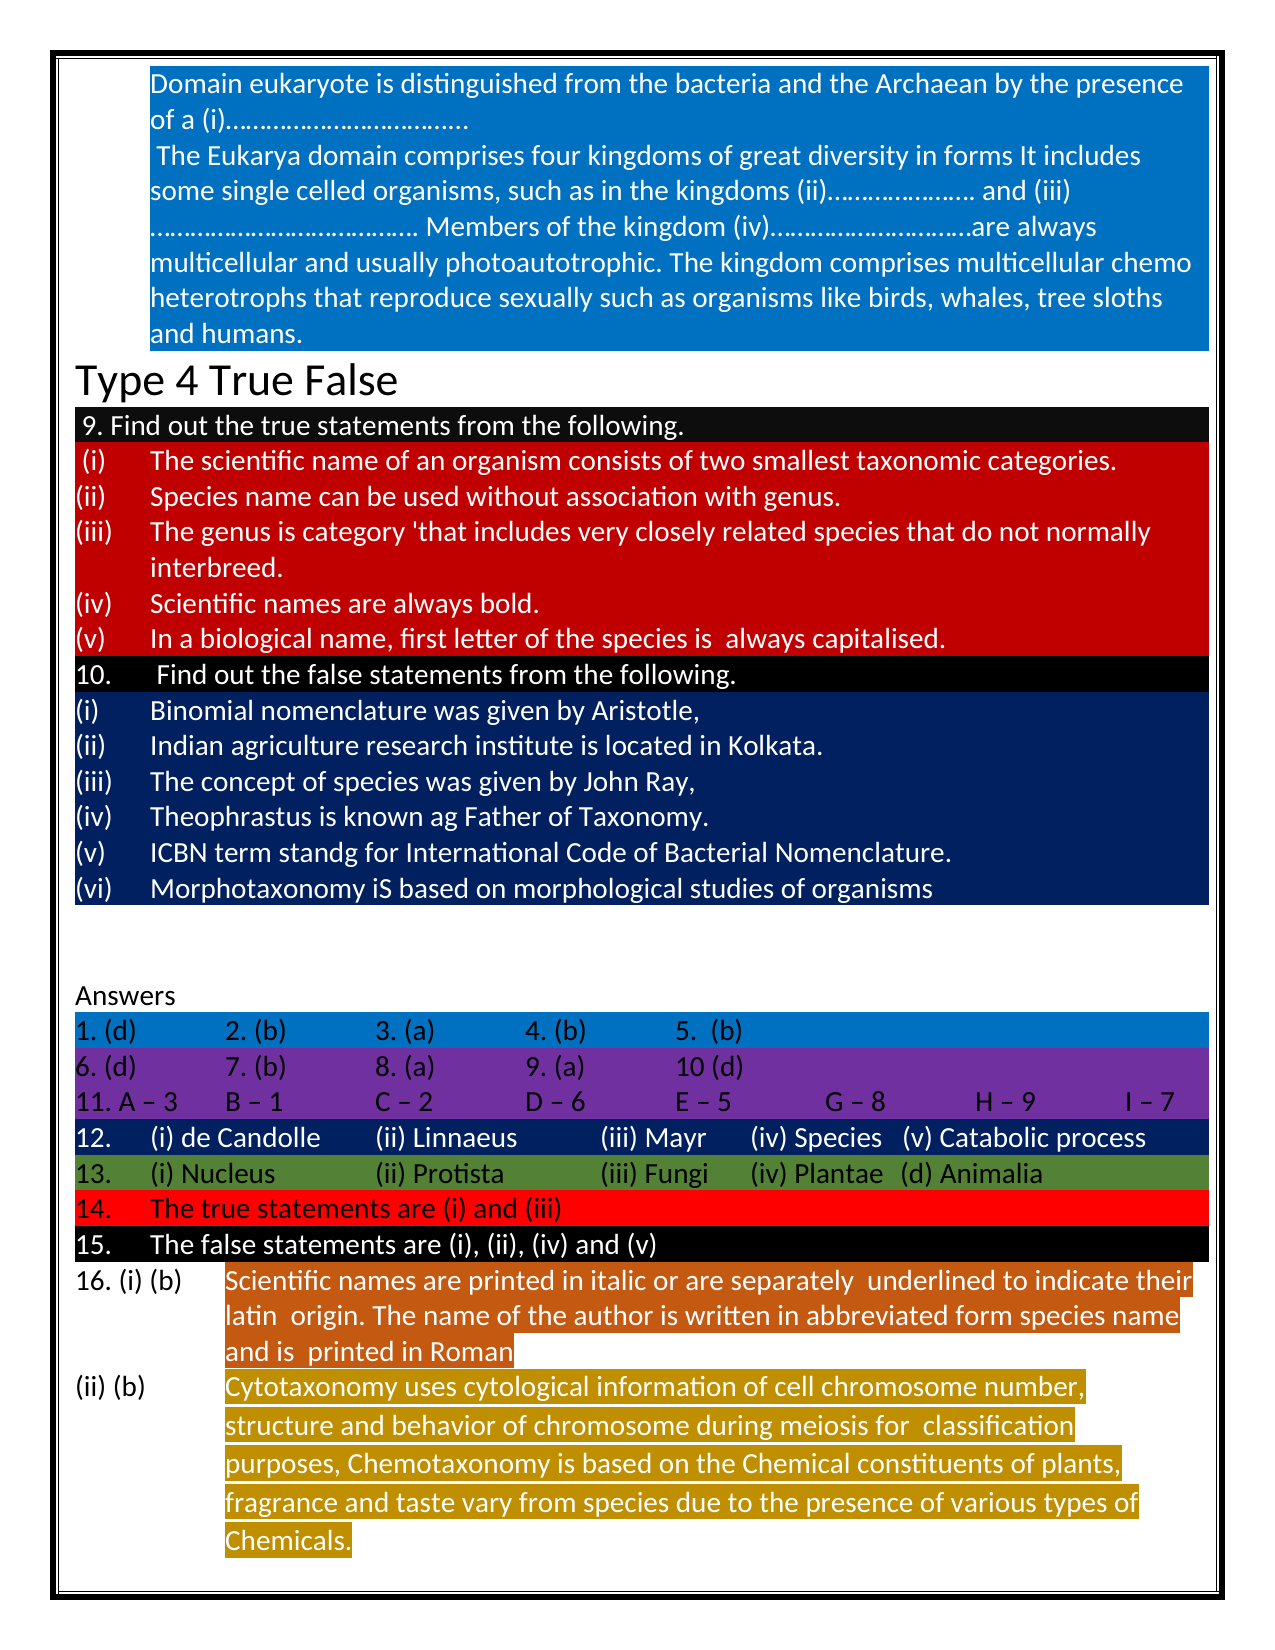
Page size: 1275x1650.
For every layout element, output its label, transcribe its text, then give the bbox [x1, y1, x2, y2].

text (iii) The concept of species was given by John Ray, [75, 763, 1209, 798]
text The Eukarya domain comprises four kingdoms of great diversity in forms It includes some single celled organisms, such as in the kingdoms (ii)…………………. and (iii) …………………………………. Members of the kingdom (iv)…………………………are always [150, 137, 1209, 244]
text 10. Find out the false statements from the following. [75, 656, 1209, 692]
text 9. Find out the true statements from the following. [75, 407, 1209, 442]
text 15. The false statements are (i), (ii), (iv) and (v) [75, 1226, 1209, 1262]
text 16. (i) (b) Scientific names are printed in italic or are separately underlined to indicate their latin origin. The name of the author is written in abbreviated form species name and is printed in Roman [75, 1262, 225, 1368]
text 14. The true statements are (i) and (iii) [75, 1190, 1209, 1226]
text (ii) Species name can be used without association with genus. [75, 478, 1209, 513]
text (iii) The genus is category 'that includes very closely related species that do not normally interbreed. [75, 513, 1209, 585]
text (v) ICBN term standg for International Code of Bacterial Nomenclature. [75, 834, 1209, 870]
text 13. (i) Nucleus (ii) Protista (iii) Fungi (iv) Plantae (d) Animalia [75, 1155, 1209, 1190]
text Type 4 True False [75, 351, 1209, 407]
text (i) Binomial nomenclature was given by Aristotle, [75, 692, 1209, 727]
text (v) In a biological name, first letter of the species is always capitalised. [75, 620, 1209, 656]
text (iv) Theophrastus is known ag Father of Taxonomy. [75, 798, 1209, 834]
text 1. (d) 2. (b) 3. (a) 4. (b) 5. (b) [75, 1012, 1209, 1048]
text Answers [75, 977, 1209, 1012]
text Domain eukaryote is distinguished from the bacteria and the Archaean by the presence of a (i)……………………………... [150, 66, 1209, 137]
text 12. (i) de Candolle (ii) Linnaeus (iii) Mayr (iv) Species (v) Catabolic process [75, 1119, 1209, 1155]
text 11. A – 3 B – 1 C – 2 D – 6 E – 5 G – 8 H – 9 I – 7 [75, 1083, 1209, 1119]
text 16. (i) (b) Scientific names are printed in italic or are separately underlined to indicate their latin origin. The name of the author is written in abbreviated form species name and is printed in Roman [514, 1262, 1209, 1368]
text (iv) Scientific names are always bold. [75, 585, 1209, 620]
text (i) The scientific name of an organism consists of two smallest taxonomic categories. [75, 442, 1209, 478]
text (ii) Indian agriculture research institute is located in Kolkata. [75, 727, 1209, 763]
text 6. (d) 7. (b) 8. (a) 9. (a) 10 (d) [75, 1048, 1209, 1083]
text multicellular and usually photoautotrophic. The kingdom comprises multicellular chemo heterotrophs that reproduce sexually such as organisms like birds, whales, tree sloths and humans. [150, 244, 1209, 351]
text (ii) (b) Cytotaxonomy uses cytological information of cell chromosome number, structure and behavior of chromosome during meiosis for classification purposes, Chemotaxonomy is based on the Chemical constituents of plants, fragrance and taste vary from species due to the presence of various types of Chemicals. [75, 1368, 1197, 1558]
text (vi) Morphotaxonomy iS based on morphological studies of organisms [75, 870, 1209, 905]
